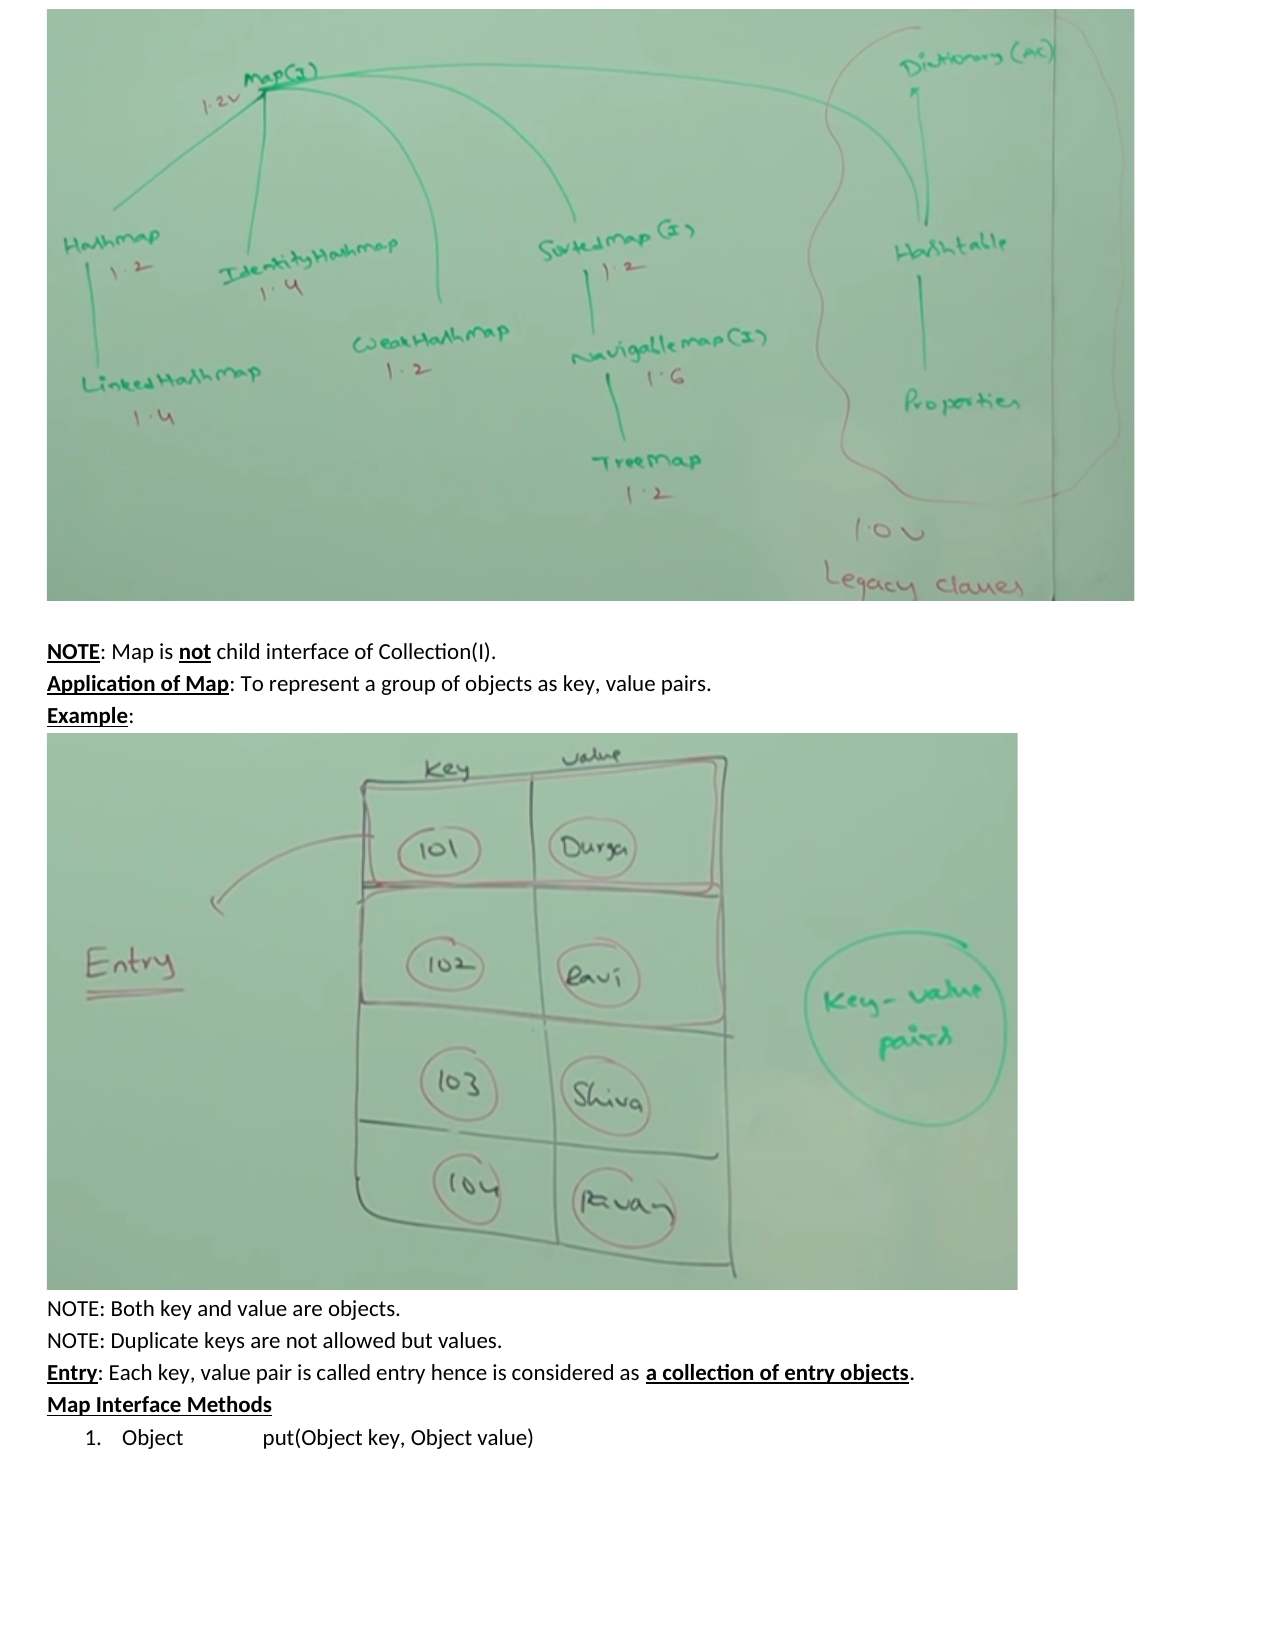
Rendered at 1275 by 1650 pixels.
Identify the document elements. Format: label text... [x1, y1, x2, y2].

list NOTE: Both key and value are objects. NOTE: Duplicate keys are not allowed but values. [47, 1294, 1266, 1354]
list Map Interface Methods [47, 1391, 1266, 1418]
list Entry: Each key, value pair is called entry hence is considered as a collection of entry objects. [47, 1358, 1266, 1386]
picture [46, 733, 1018, 1290]
list NOTE: Map is not child interface of Collection(I). Application of Map: To represent a group of objects as key, value pairs. Example: [47, 637, 1266, 729]
picture [46, 9, 1135, 601]
list Object put(Object key, Object value) [84, 1423, 1266, 1451]
